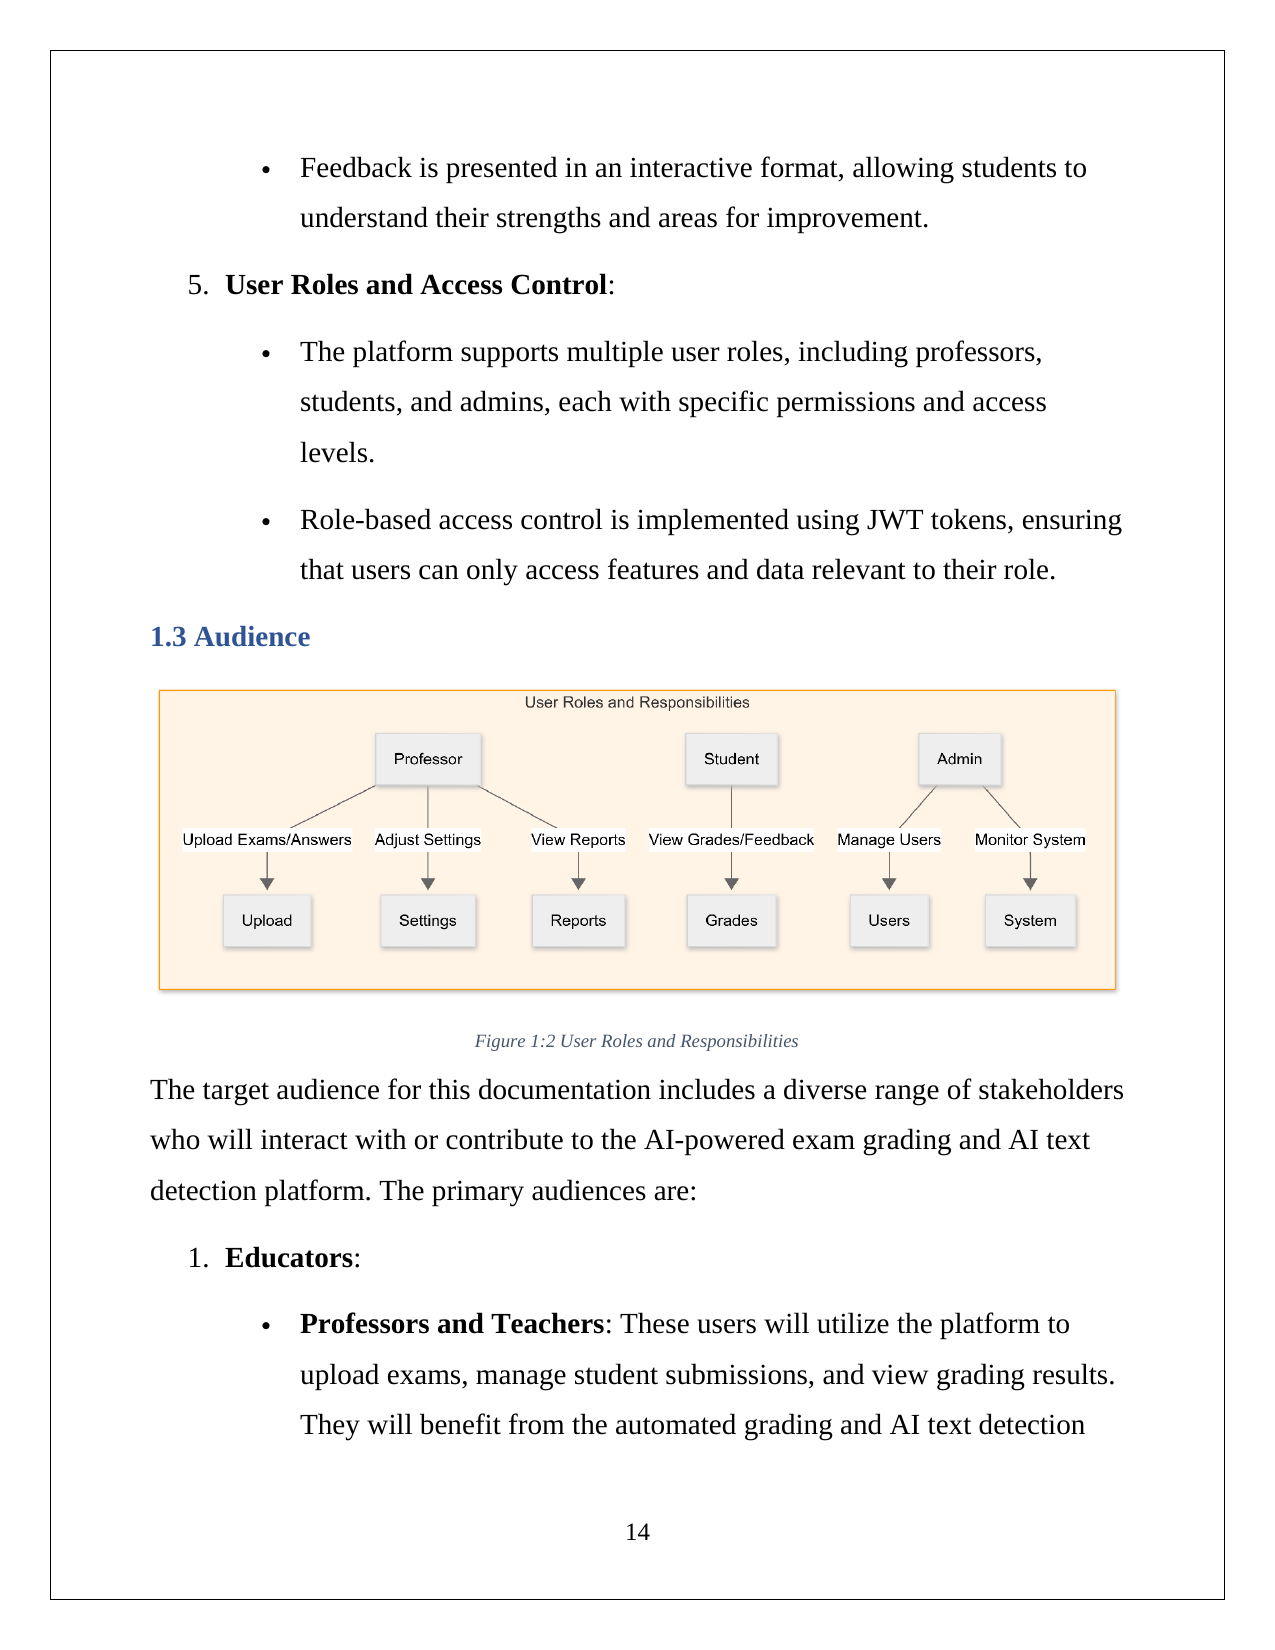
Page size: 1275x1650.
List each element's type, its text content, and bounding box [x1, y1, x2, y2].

list Educators: [187, 1240, 1125, 1273]
list Role-based access control is implemented using JWT tokens, ensuring that users can only access features and data relevant to their role. [262, 502, 1125, 586]
text Figure ‎1:2 User Roles and Responsibilities [150, 1030, 1125, 1051]
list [262, 1307, 1125, 1441]
list The platform supports multiple user roles, including professors, students, and admins, each with specific permissions and access levels. [262, 334, 1125, 468]
picture [150, 682, 1125, 999]
list User Roles and Access Control: [187, 267, 1125, 301]
subtitle 1.3 Audience [150, 619, 1125, 653]
text The target audience for this documentation includes a diverse range of stakeholders who will interact with or contribute to the AI-powered exam grading and AI text detection platform. The primary audiences are: [150, 1072, 1125, 1206]
list Feedback is presented in an interactive format, allowing students to understand their strengths and areas for improvement. [262, 150, 1125, 234]
